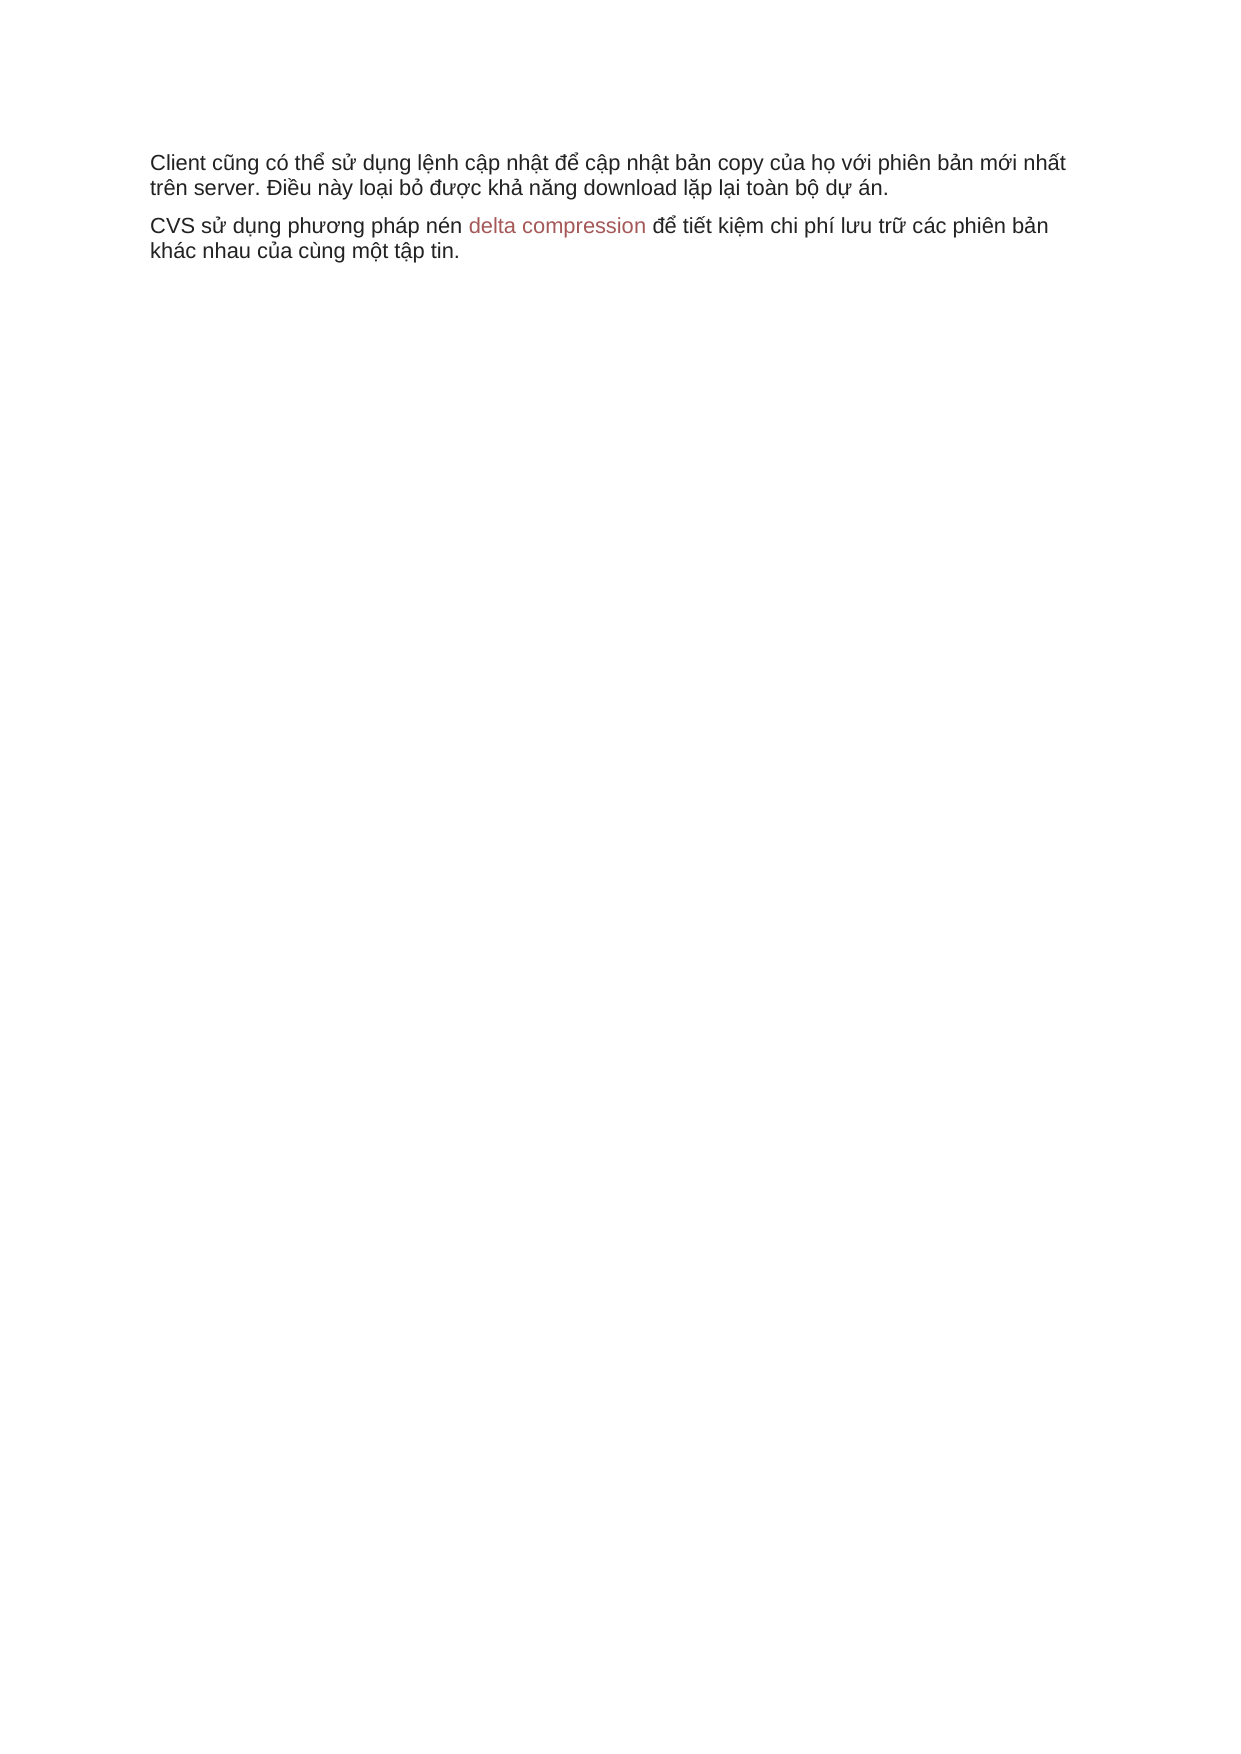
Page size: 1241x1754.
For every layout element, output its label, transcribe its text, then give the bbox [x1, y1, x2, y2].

text CVS sử dụng phương pháp nén delta compression để tiết kiệm chi phí lưu trữ các phiên bản khác nhau của cùng một tập tin. [150, 213, 1090, 263]
text Client cũng có thể sử dụng lệnh cập nhật để cập nhật bản copy của họ với phiên bản mới nhất trên server. Điều này loại bỏ được khả năng download lặp lại toàn bộ dự án. [150, 150, 1090, 200]
